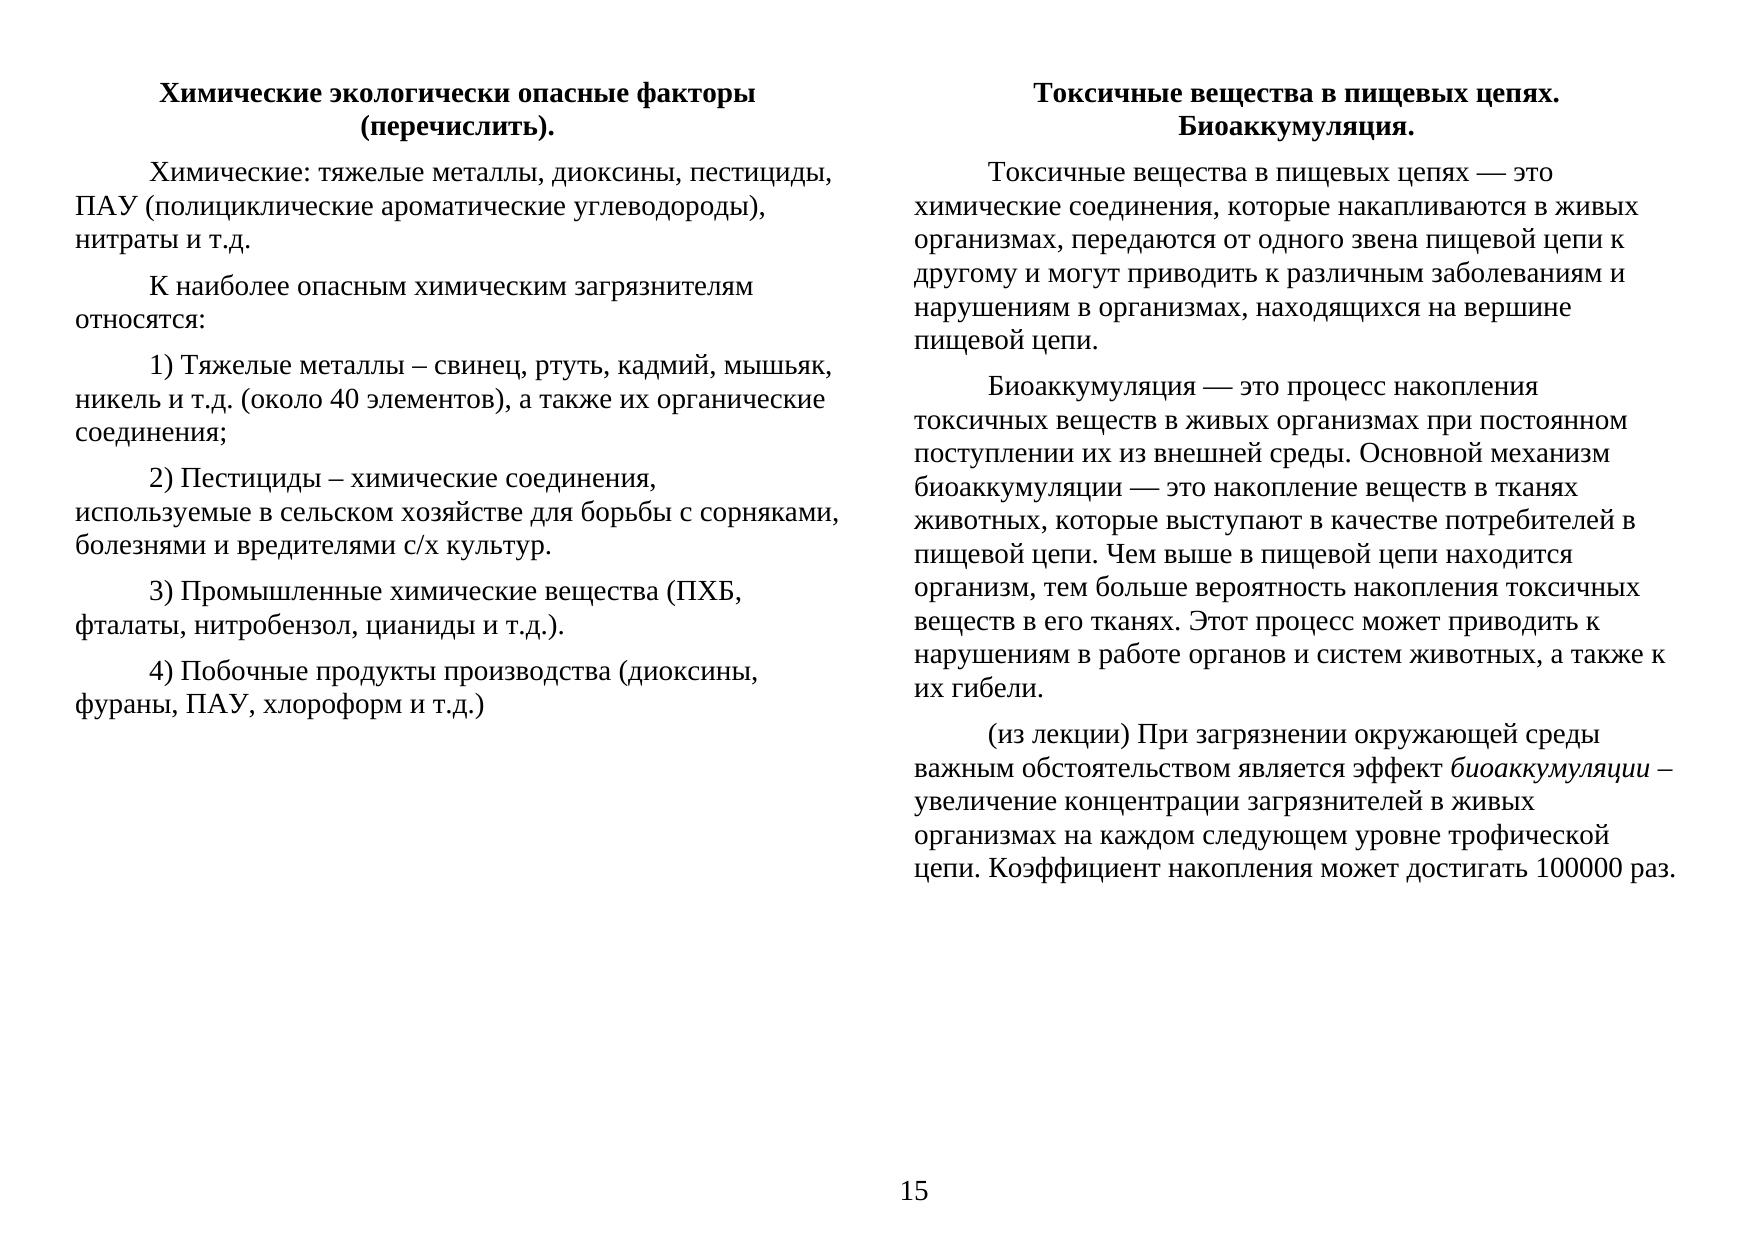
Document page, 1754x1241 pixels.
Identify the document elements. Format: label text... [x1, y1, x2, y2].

text Токсичные вещества в пищевых цепях — это химические соединения, которые накапливаются в живых организмах, передаются от одного звена пищевой цепи к другому и могут приводить к различным заболеваниям и нарушениям в организмах, находящихся на вершине пищевой цепи. [914, 154, 1679, 356]
text К наиболее опасным химическим загрязнителям относятся: [75, 268, 840, 335]
text 2) Пестициды – химические соединения, используемые в сельском хозяйстве для борьбы с сорняками, болезнями и вредителями с/х культур. [75, 460, 840, 561]
text Биоаккумуляция — это процесс накопления токсичных веществ в живых организмах при постоянном поступлении их из внешней среды. Основной механизм биоаккумуляции — это накопление веществ в тканях животных, которые выступают в качестве потребителей в пищевой цепи. Чем выше в пищевой цепи находится организм, тем больше вероятность накопления токсичных веществ в его тканях. Этот процесс может приводить к нарушениям в работе органов и систем животных, а также к их гибели. [914, 368, 1679, 704]
text 4) Побочные продукты производства (диоксины, фураны, ПАУ, хлороформ и т.д.) [75, 653, 840, 720]
text Химические: тяжелые металлы, диоксины, пестициды, ПАУ (полициклические ароматические углеводороды), нитраты и т.д. [75, 154, 840, 255]
text 1) Тяжелые металлы – свинец, ртуть, кадмий, мышьяк, никель и т.д. (около 40 элементов), а также их органические соединения; [75, 347, 840, 448]
text (из лекции) При загрязнении окружающей среды важным обстоятельством является эффект биоаккумуляции – увеличение концентрации загрязнителей в живых организмах на каждом следующем уровне трофической цепи. Коэффициент накопления может достигать 100000 раз. [914, 716, 1679, 884]
subtitle Химические экологически опасные факторы (перечислить). [75, 75, 840, 142]
subtitle Токсичные вещества в пищевых цепях. Биоаккумуляция. [914, 75, 1679, 142]
text 3) Промышленные химические вещества (ПХБ, фталаты, нитробензол, цианиды и т.д.). [75, 573, 840, 641]
